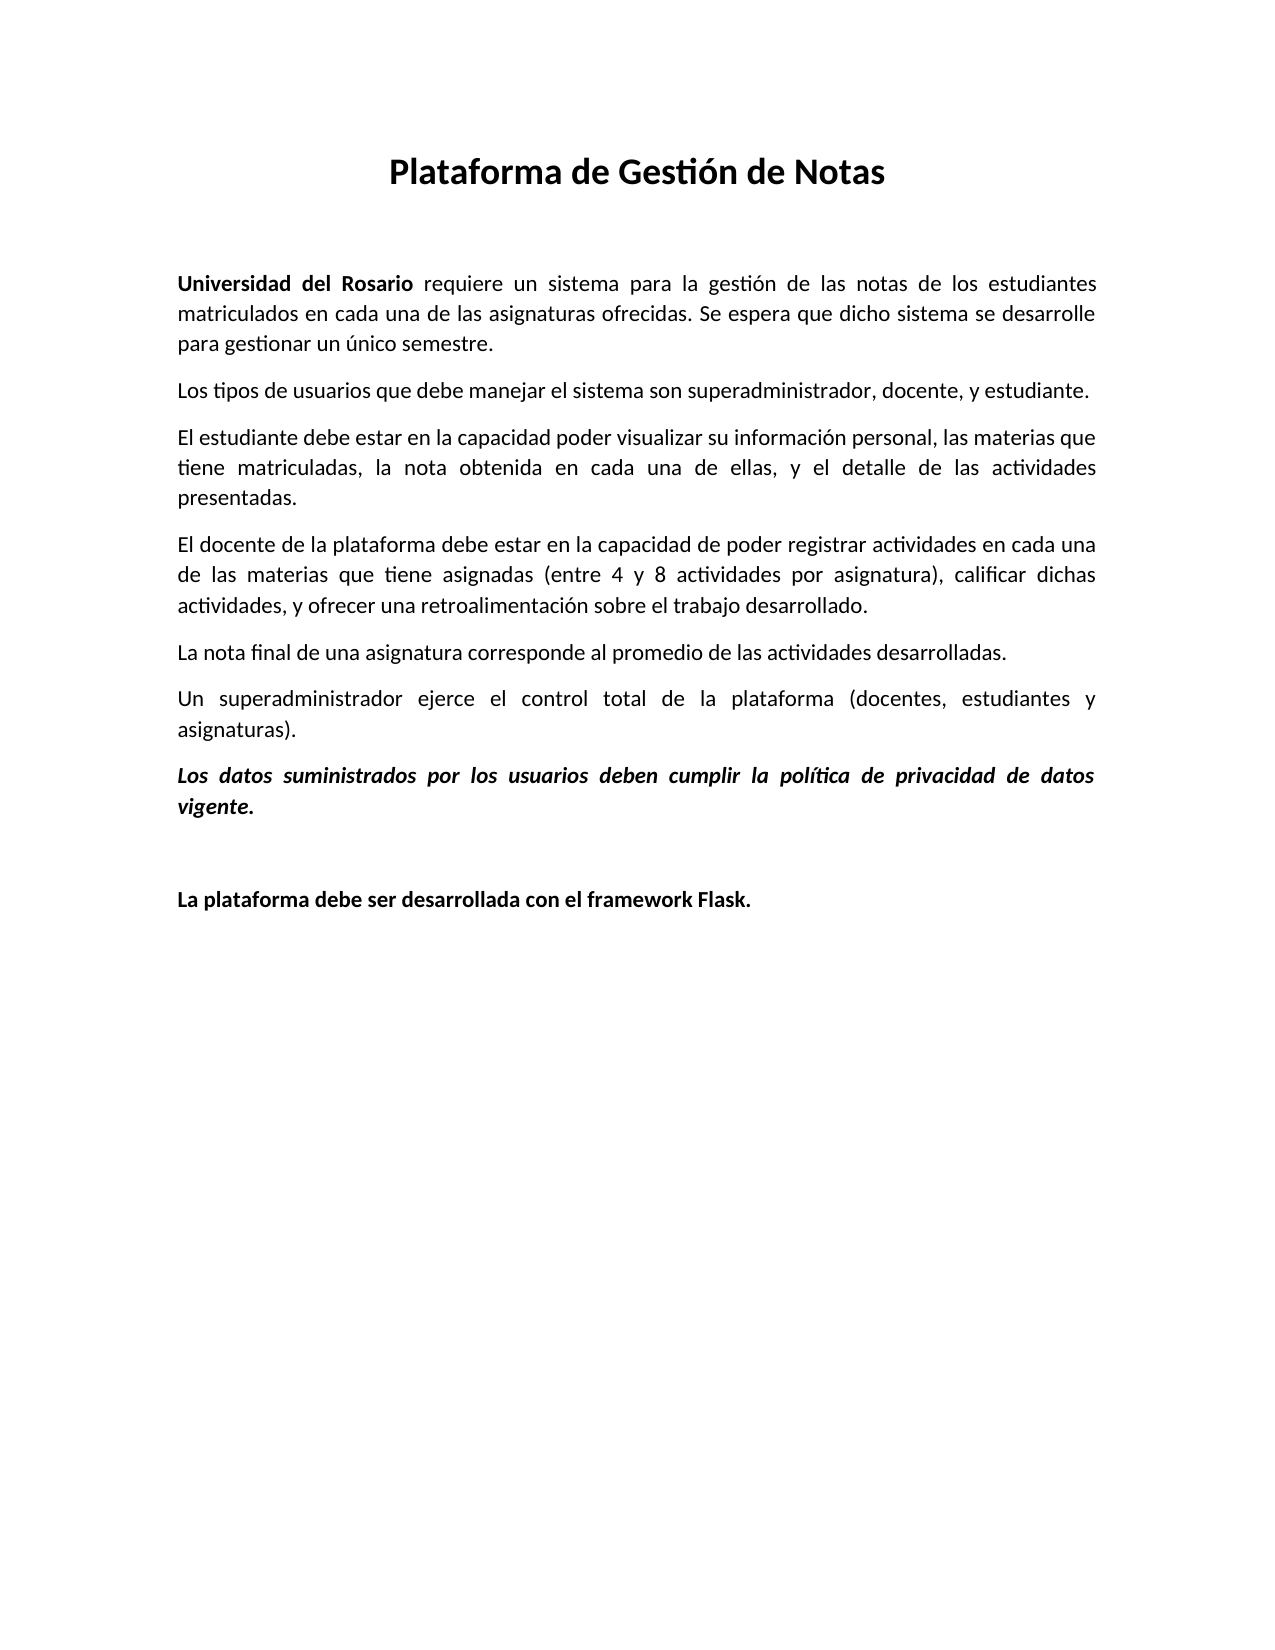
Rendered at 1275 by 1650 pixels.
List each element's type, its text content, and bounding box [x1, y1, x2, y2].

text La nota final de una asignatura corresponde al promedio de las actividades desarrolladas. [177, 638, 1098, 666]
text Un superadministrador ejerce el control total de la plataforma (docentes, estudiantes y asignaturas). [177, 684, 1098, 743]
text Universidad del Rosario requiere un sistema para la gestión de las notas de los estudiantes matriculados en cada una de las asignaturas ofrecidas. Se espera que dicho sistema se desarrolle para gestionar un único semestre. [177, 269, 1098, 357]
text El docente de la plataforma debe estar en la capacidad de poder registrar actividades en cada una de las materias que tiene asignadas (entre 4 y 8 actividades por asignatura), calificar dichas actividades, y ofrecer una retroalimentación sobre el trabajo desarrollado. [177, 530, 1098, 619]
text Los tipos de usuarios que debe manejar el sistema son superadministrador, docente, y estudiante. [177, 376, 1098, 404]
text La plataforma debe ser desarrollada con el framework Flask. [177, 886, 1098, 913]
text El estudiante debe estar en la capacidad poder visualizar su información personal, las materias que tiene matriculadas, la nota obtenida en cada una de ellas, y el detalle de las actividades presentadas. [177, 423, 1098, 511]
text Plataforma de Gestión de Notas [177, 148, 1098, 193]
text Los datos suministrados por los usuarios deben cumplir la política de privacidad de datos vigente. [177, 762, 1098, 820]
